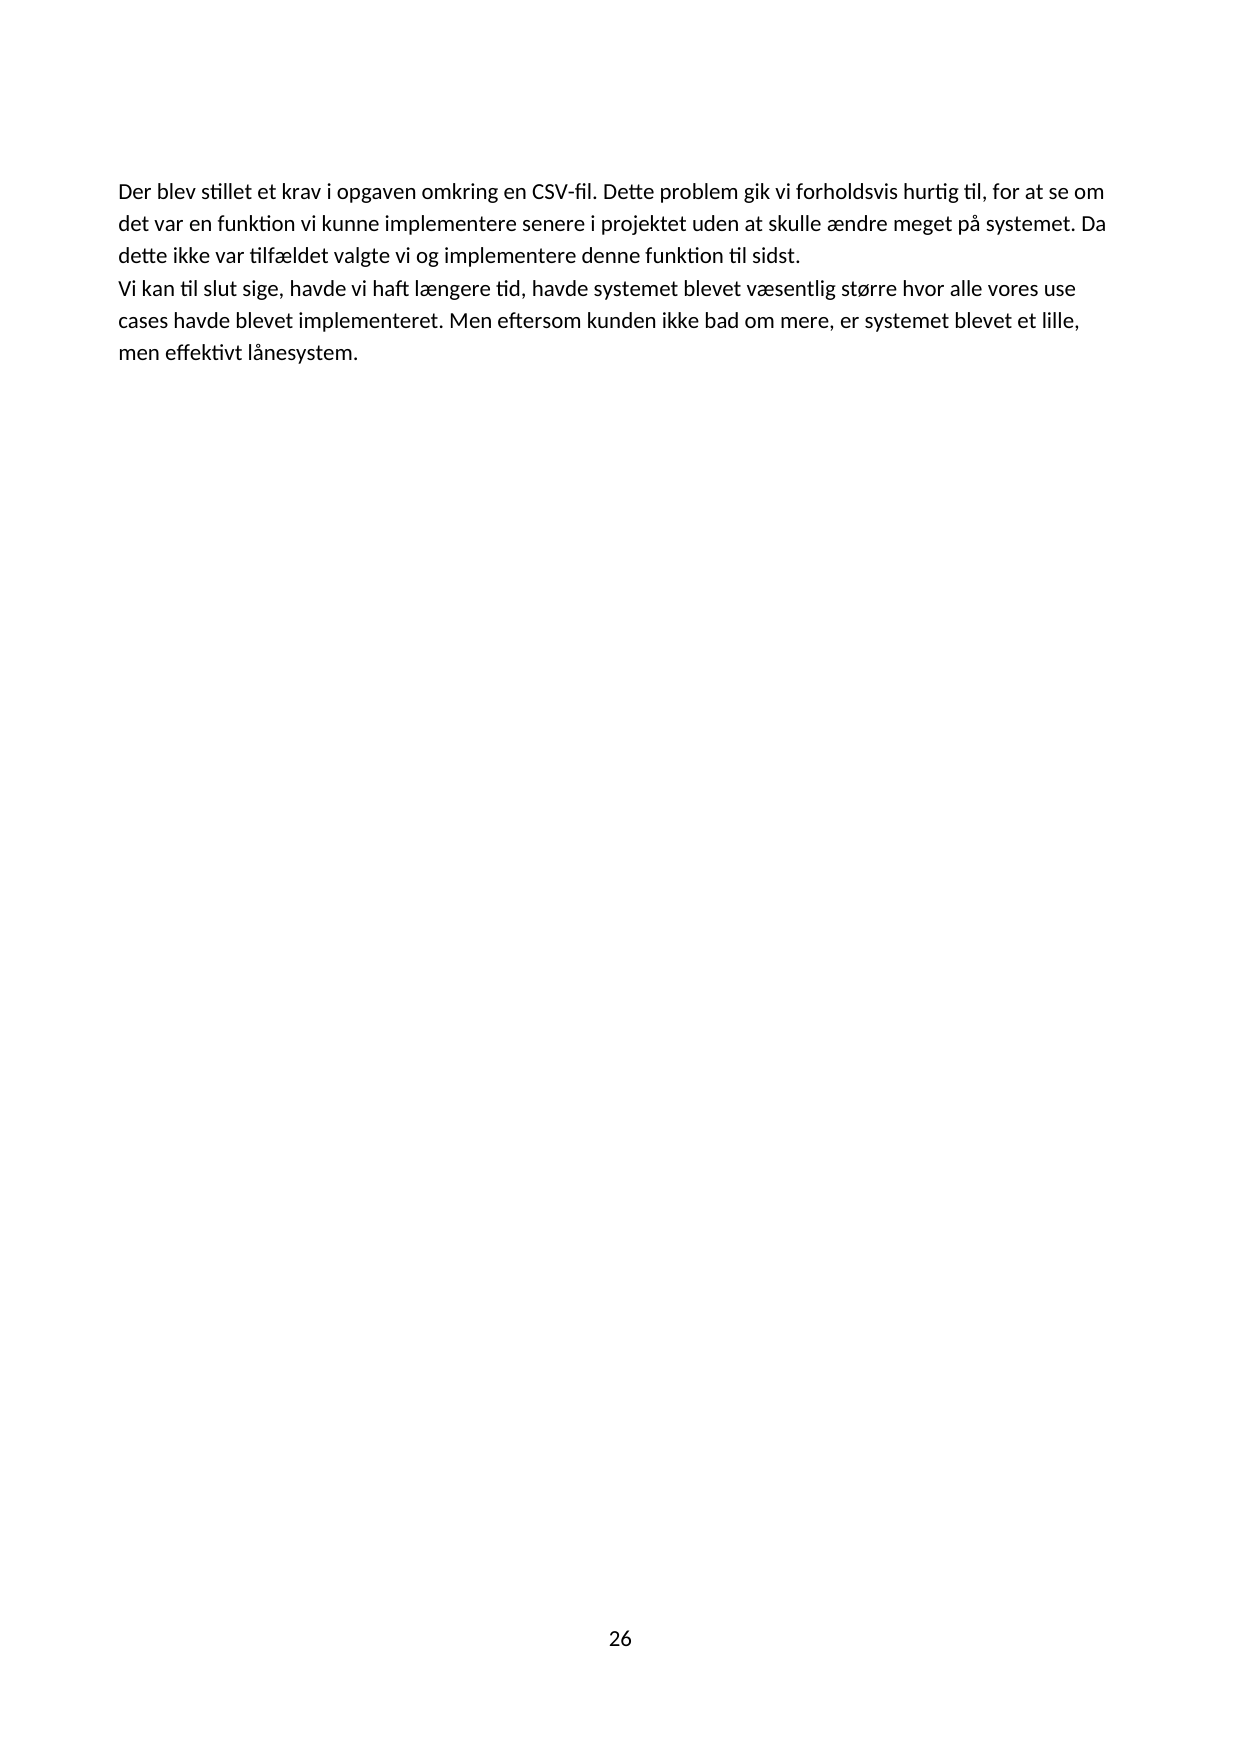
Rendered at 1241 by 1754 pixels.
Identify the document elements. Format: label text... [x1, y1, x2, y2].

text Der blev stillet et krav i opgaven omkring en CSV-fil. Dette problem gik vi forholdsvis hurtig til, for at se om det var en funktion vi kunne implementere senere i projektet uden at skulle ændre meget på systemet. Da dette ikke var tilfældet valgte vi og implementere denne funktion til sidst. [118, 177, 1122, 269]
text Vi kan til slut sige, havde vi haft længere tid, havde systemet blevet væsentlig større hvor alle vores use cases havde blevet implementeret. Men eftersom kunden ikke bad om mere, er systemet blevet et lille, men effektivt lånesystem. [118, 274, 1122, 366]
